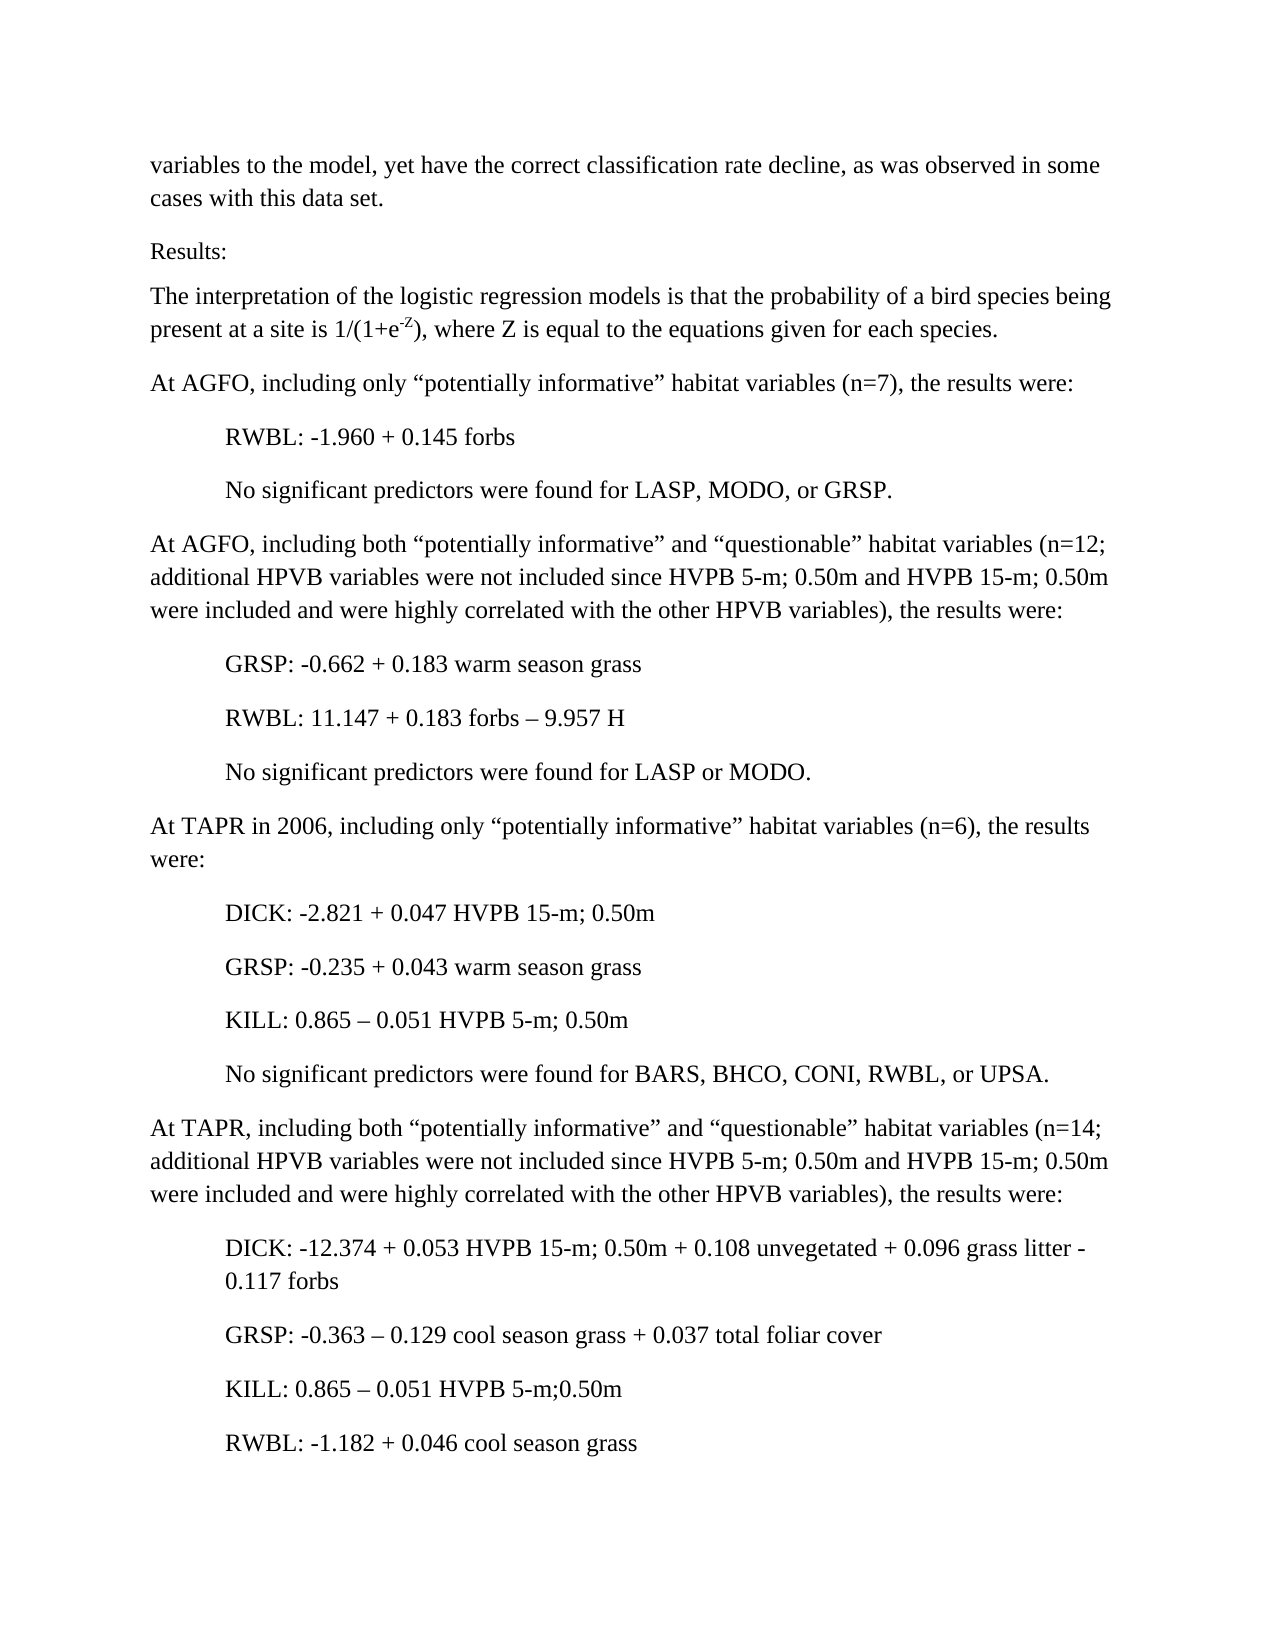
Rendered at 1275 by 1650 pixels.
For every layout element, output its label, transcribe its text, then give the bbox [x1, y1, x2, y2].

text No significant predictors were found for BARS, BHCO, CONI, RWBL, or UPSA. [150, 1059, 1125, 1088]
text GRSP: -0.363 – 0.129 cool season grass + 0.037 total foliar cover [225, 1320, 1125, 1349]
text No significant predictors were found for LASP or MODO. [150, 757, 1125, 786]
text RWBL: 11.147 + 0.183 forbs – 9.957 H [150, 703, 1125, 732]
text GRSP: -0.662 + 0.183 warm season grass [150, 649, 1125, 678]
text No significant predictors were found for LASP, MODO, or GRSP. [150, 476, 1125, 504]
text DICK: -2.821 + 0.047 HVPB 15-m; 0.50m [150, 898, 1125, 927]
text At AGFO, including only “potentially informative” habitat variables (n=7), the results were: [150, 368, 1125, 397]
text At TAPR, including both “potentially informative” and “questionable” habitat variables (n=14; additional HPVB variables were not included since HVPB 5-m; 0.50m and HVPB 15-m; 0.50m were included and were highly correlated with the other HPVB variables), the results were: [150, 1113, 1125, 1208]
text GRSP: -0.235 + 0.043 warm season grass [150, 952, 1125, 980]
text RWBL: -1.182 + 0.046 cool season grass [225, 1428, 1125, 1456]
text At AGFO, including both “potentially informative” and “questionable” habitat variables (n=12; additional HPVB variables were not included since HVPB 5-m; 0.50m and HVPB 15-m; 0.50m were included and were highly correlated with the other HPVB variables), the results were: [150, 529, 1125, 624]
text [150, 150, 1125, 212]
text Results: [150, 237, 1125, 264]
text At TAPR in 2006, including only “potentially informative” habitat variables (n=6), the results were: [150, 811, 1125, 873]
text The interpretation of the logistic regression models is that the probability of a bird species being present at a site is 1/(1+e-Z), where Z is equal to the equations given for each species. [150, 281, 1125, 343]
text KILL: 0.865 – 0.051 HVPB 5-m;0.50m [225, 1374, 1125, 1403]
text KILL: 0.865 – 0.051 HVPB 5-m; 0.50m [150, 1006, 1125, 1034]
text RWBL: -1.960 + 0.145 forbs [150, 422, 1125, 451]
text DICK: -12.374 + 0.053 HVPB 15-m; 0.50m + 0.108 unvegetated + 0.096 grass litter - 0.117 forbs [225, 1233, 1125, 1295]
